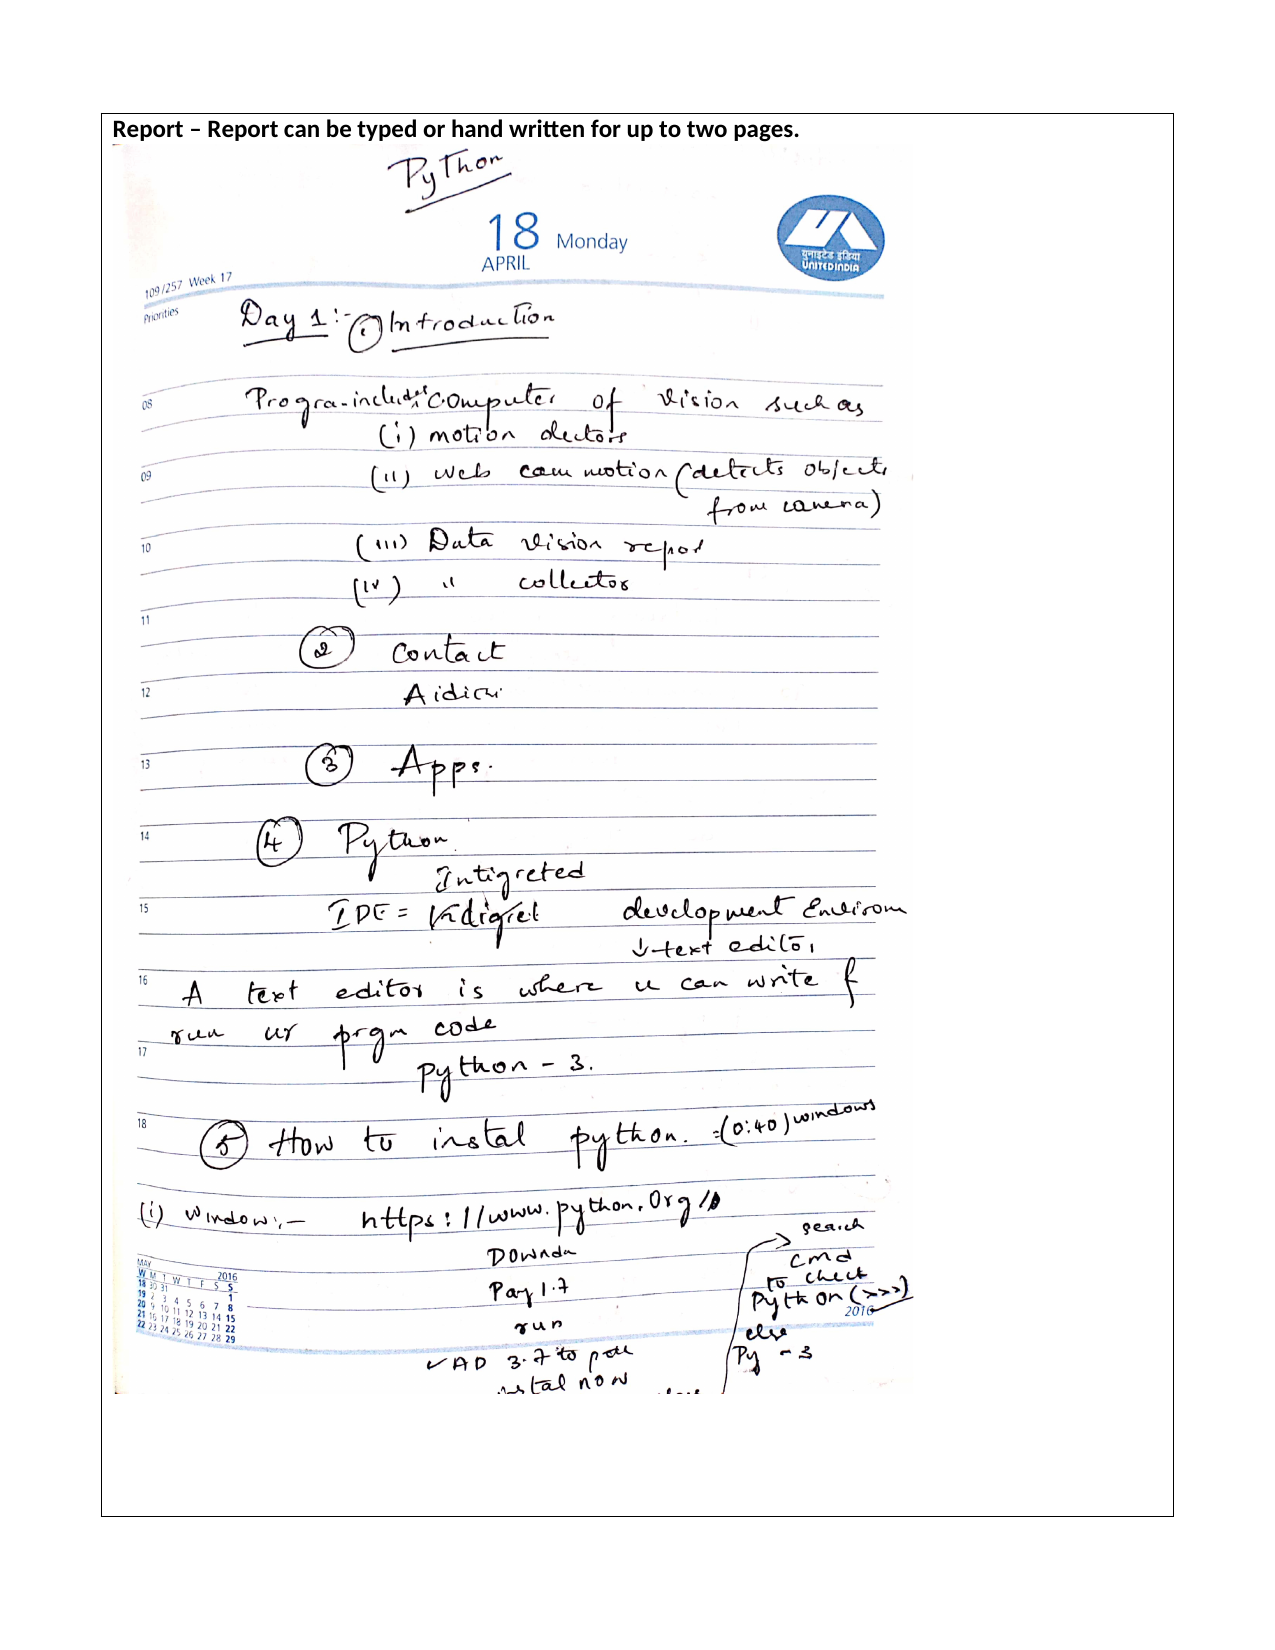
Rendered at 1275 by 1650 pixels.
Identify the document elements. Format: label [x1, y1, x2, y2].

picture [112, 144, 914, 1394]
table_cell [102, 114, 1173, 1516]
